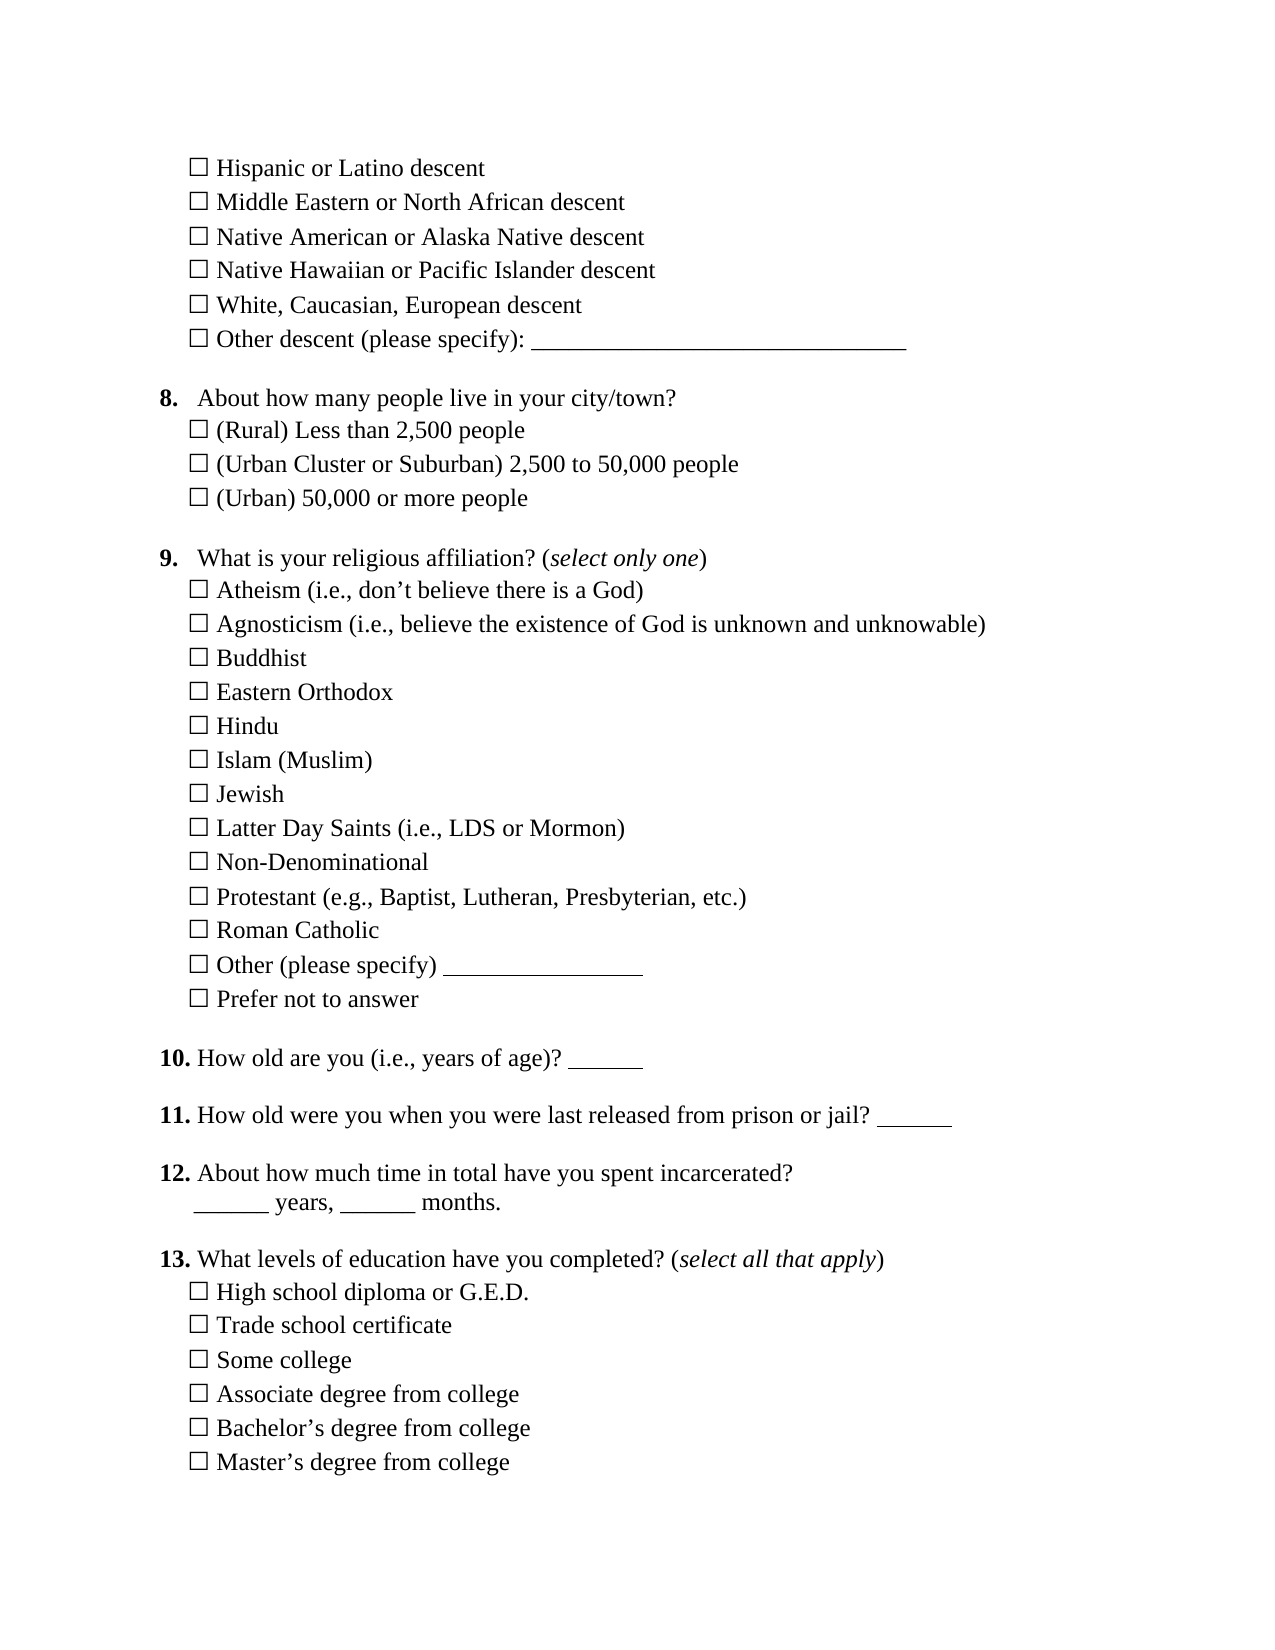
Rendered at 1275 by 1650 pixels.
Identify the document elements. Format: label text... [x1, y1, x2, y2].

text ☐ Roman Catholic [150, 912, 1125, 946]
text ☐ White, Caucasian, European descent [187, 286, 1125, 320]
text ☐ Other (please specify) [150, 946, 1125, 980]
text ☐ (Rural) Less than 2,500 people [150, 412, 1125, 446]
list How old were you when you were last released from prison or jail? [159, 1101, 1125, 1129]
text ☐ Trade school certificate [150, 1307, 1125, 1341]
text ☐ (Urban) 50,000 or more people [150, 480, 1125, 514]
text ☐ High school diploma or G.E.D. [150, 1273, 1125, 1307]
list What is your religious affiliation? (select only one) [159, 543, 1125, 572]
text ☐ Latter Day Saints (i.e., LDS or Mormon) [150, 810, 1125, 844]
text ☐ Master’s degree from college [150, 1443, 1125, 1477]
list About how much time in total have you spent incarcerated? [159, 1158, 1125, 1187]
text ☐ Atheism (i.e., don’t believe there is a God) [150, 572, 1125, 606]
text ☐ Prefer not to answer [150, 980, 1125, 1014]
text ☐ Islam (Muslim) [150, 742, 1125, 776]
text ☐ Jewish [150, 776, 1125, 810]
text ☐ Hindu [150, 708, 1125, 742]
text ☐ Non-Denominational [150, 844, 1125, 878]
text ☐ Bachelor’s degree from college [150, 1409, 1125, 1443]
text ______ years, ______ months. [187, 1187, 1125, 1216]
text ☐ Native American or Alaska Native descent [187, 218, 1125, 252]
text ☐ Associate degree from college [150, 1375, 1125, 1409]
text ☐ Buddhist [150, 640, 1125, 674]
text ☐ Agnosticism (i.e., believe the existence of God is unknown and unknowable) [150, 606, 1125, 640]
text ☐ Hispanic or Latino descent [187, 150, 1125, 184]
text ☐ (Urban Cluster or Suburban) 2,500 to 50,000 people [150, 446, 1125, 480]
text ☐ Middle Eastern or North African descent [187, 184, 1125, 218]
list How old are you (i.e., years of age)? [159, 1043, 1125, 1072]
text ☐ Native Hawaiian or Pacific Islander descent [187, 252, 1125, 286]
text ☐ Some college [150, 1341, 1125, 1375]
list What levels of education have you completed? (select all that apply) [159, 1244, 1125, 1273]
list About how many people live in your city/town? [159, 383, 1125, 412]
text ☐ Eastern Orthodox [150, 674, 1125, 708]
text ☐ Protestant (e.g., Baptist, Lutheran, Presbyterian, etc.) [150, 878, 1125, 912]
text ☐ Other descent (please specify): ______________________________ [187, 320, 1125, 354]
